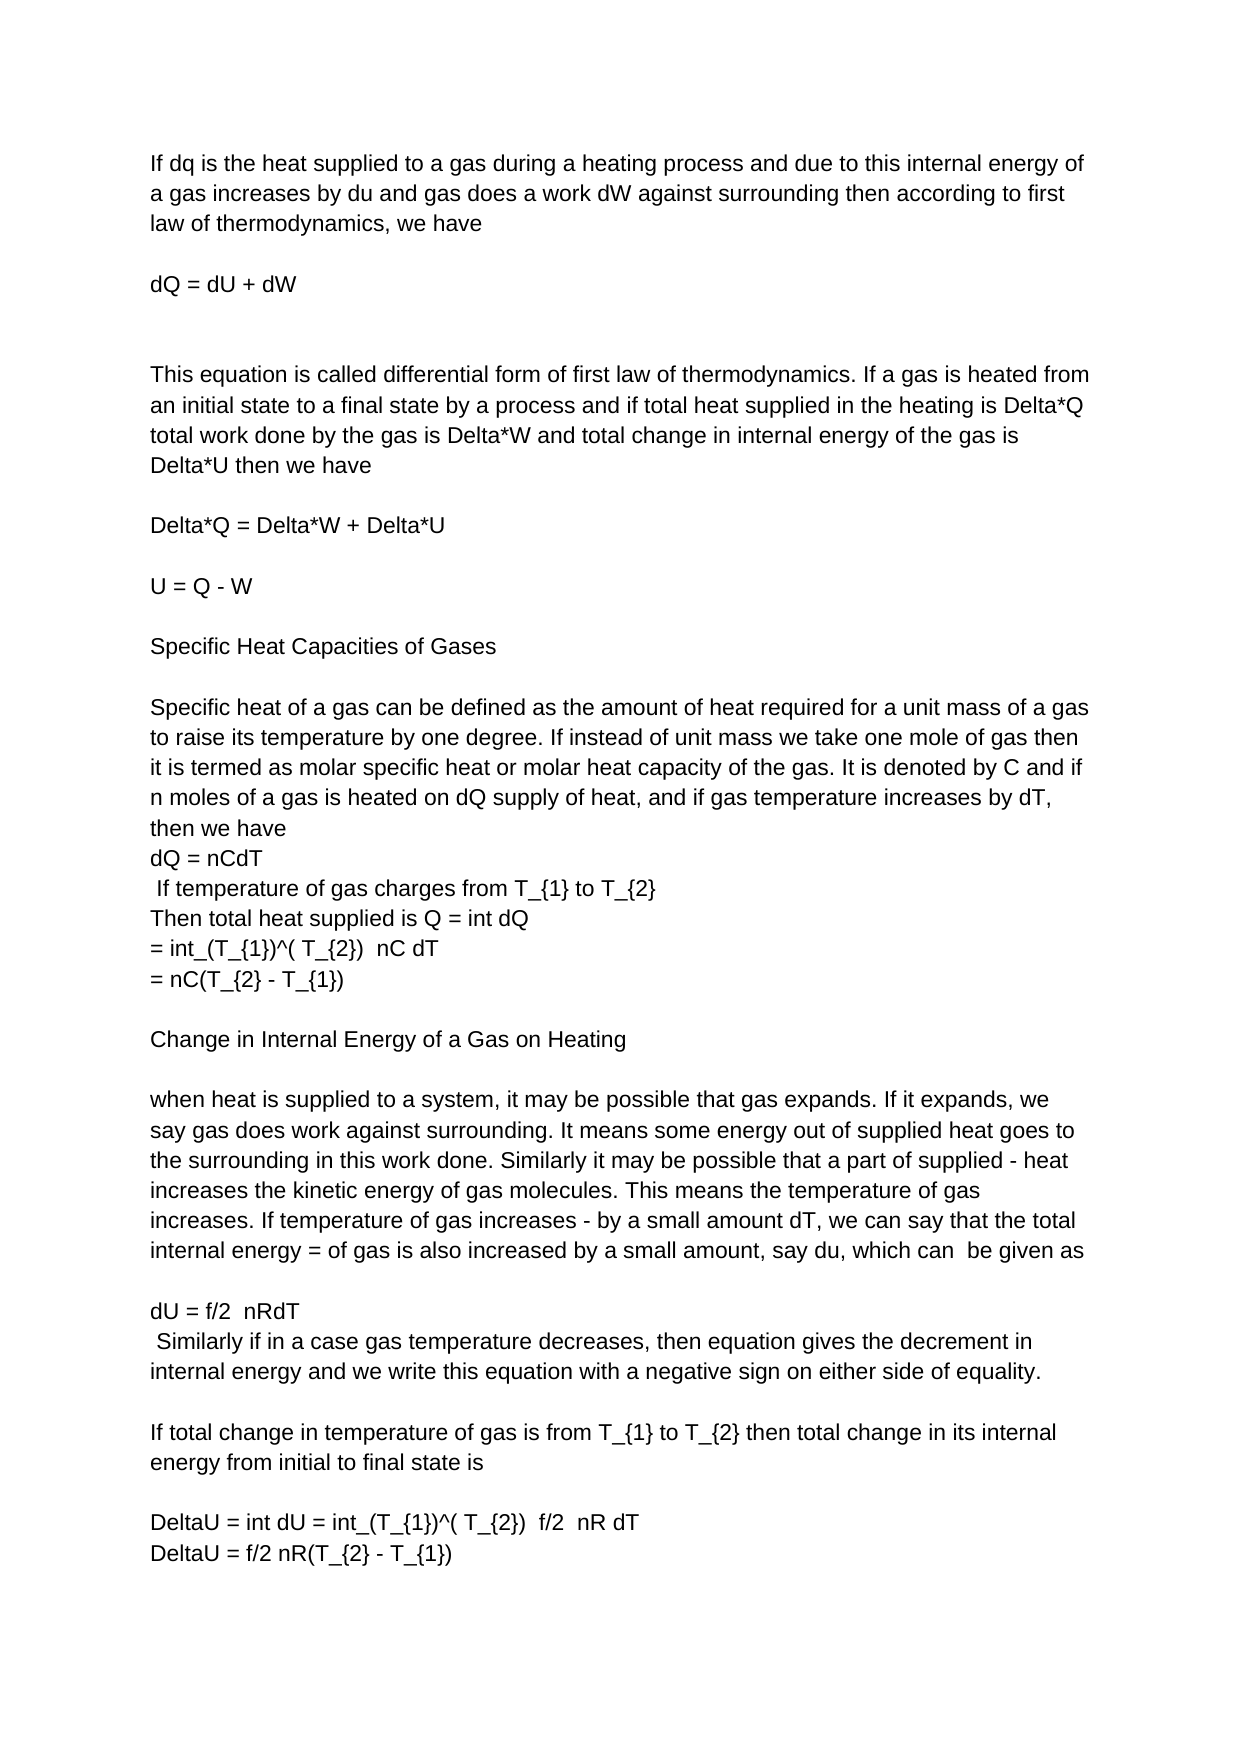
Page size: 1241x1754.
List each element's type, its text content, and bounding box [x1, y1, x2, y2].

text dQ = dU + dW [150, 271, 1090, 297]
text If temperature of gas charges from T_{1} to T_{2} [150, 875, 1090, 901]
text If dq is the heat supplied to a gas during a heating process and due to this internal energy of a gas increases by du and gas does a work dW against surrounding then according to first law of thermodynamics, we have [150, 150, 1090, 237]
text Similarly if in a case gas temperature decreases, then equation gives the decrement in internal energy and we write this equation with a negative sign on either side of equality. [150, 1328, 1090, 1385]
text DeltaU = int dU = int_(T_{1})^( T_{2}) f/2 nR dT [150, 1509, 1090, 1536]
text dU = f/2 nRdT [150, 1298, 1090, 1324]
text = nC(T_{2} - T_{1}) [150, 966, 1090, 992]
text DeltaU = f/2 nR(T_{2} - T_{1}) [150, 1539, 1090, 1566]
text Then total heat supplied is Q = int dQ [150, 905, 1090, 932]
text This equation is called differential form of first law of thermodynamics. If a gas is heated from an initial state to a final state by a process and if total heat supplied in the heating is Delta*Q total work done by the gas is Delta*W and total change in internal energy of the gas is Delta*U then we have [150, 361, 1090, 478]
text Delta*Q = Delta*W + Delta*U [150, 512, 1090, 539]
text = int_(T_{1})^( T_{2}) nC dT [150, 935, 1090, 962]
text If total change in temperature of gas is from T_{1} to T_{2} then total change in its internal energy from initial to final state is [150, 1419, 1090, 1475]
text Specific heat of a gas can be defined as the amount of heat required for a unit mass of a gas to raise its temperature by one degree. If instead of unit mass we take one mole of gas then it is termed as molar specific heat or molar heat capacity of the gas. It is denoted by C and if n moles of a gas is heated on dQ supply of heat, and if gas temperature increases by dT, then we have [150, 694, 1090, 841]
text Change in Internal Energy of a Gas on Heating [150, 1026, 1090, 1052]
text dQ = nCdT [150, 845, 1090, 871]
text when heat is supplied to a system, it may be possible that gas expands. If it expands, we say gas does work against surrounding. It means some energy out of supplied heat goes to the surrounding in this work done. Similarly it may be possible that a part of supplied - heat increases the kinetic energy of gas molecules. This means the temperature of gas increases. If temperature of gas increases - by a small amount dT, we can say that the total internal energy = of gas is also increased by a small amount, say du, which can be given as [150, 1086, 1090, 1264]
text Specific Heat Capacities of Gases [150, 633, 1090, 660]
text U = Q - W [150, 573, 1090, 599]
